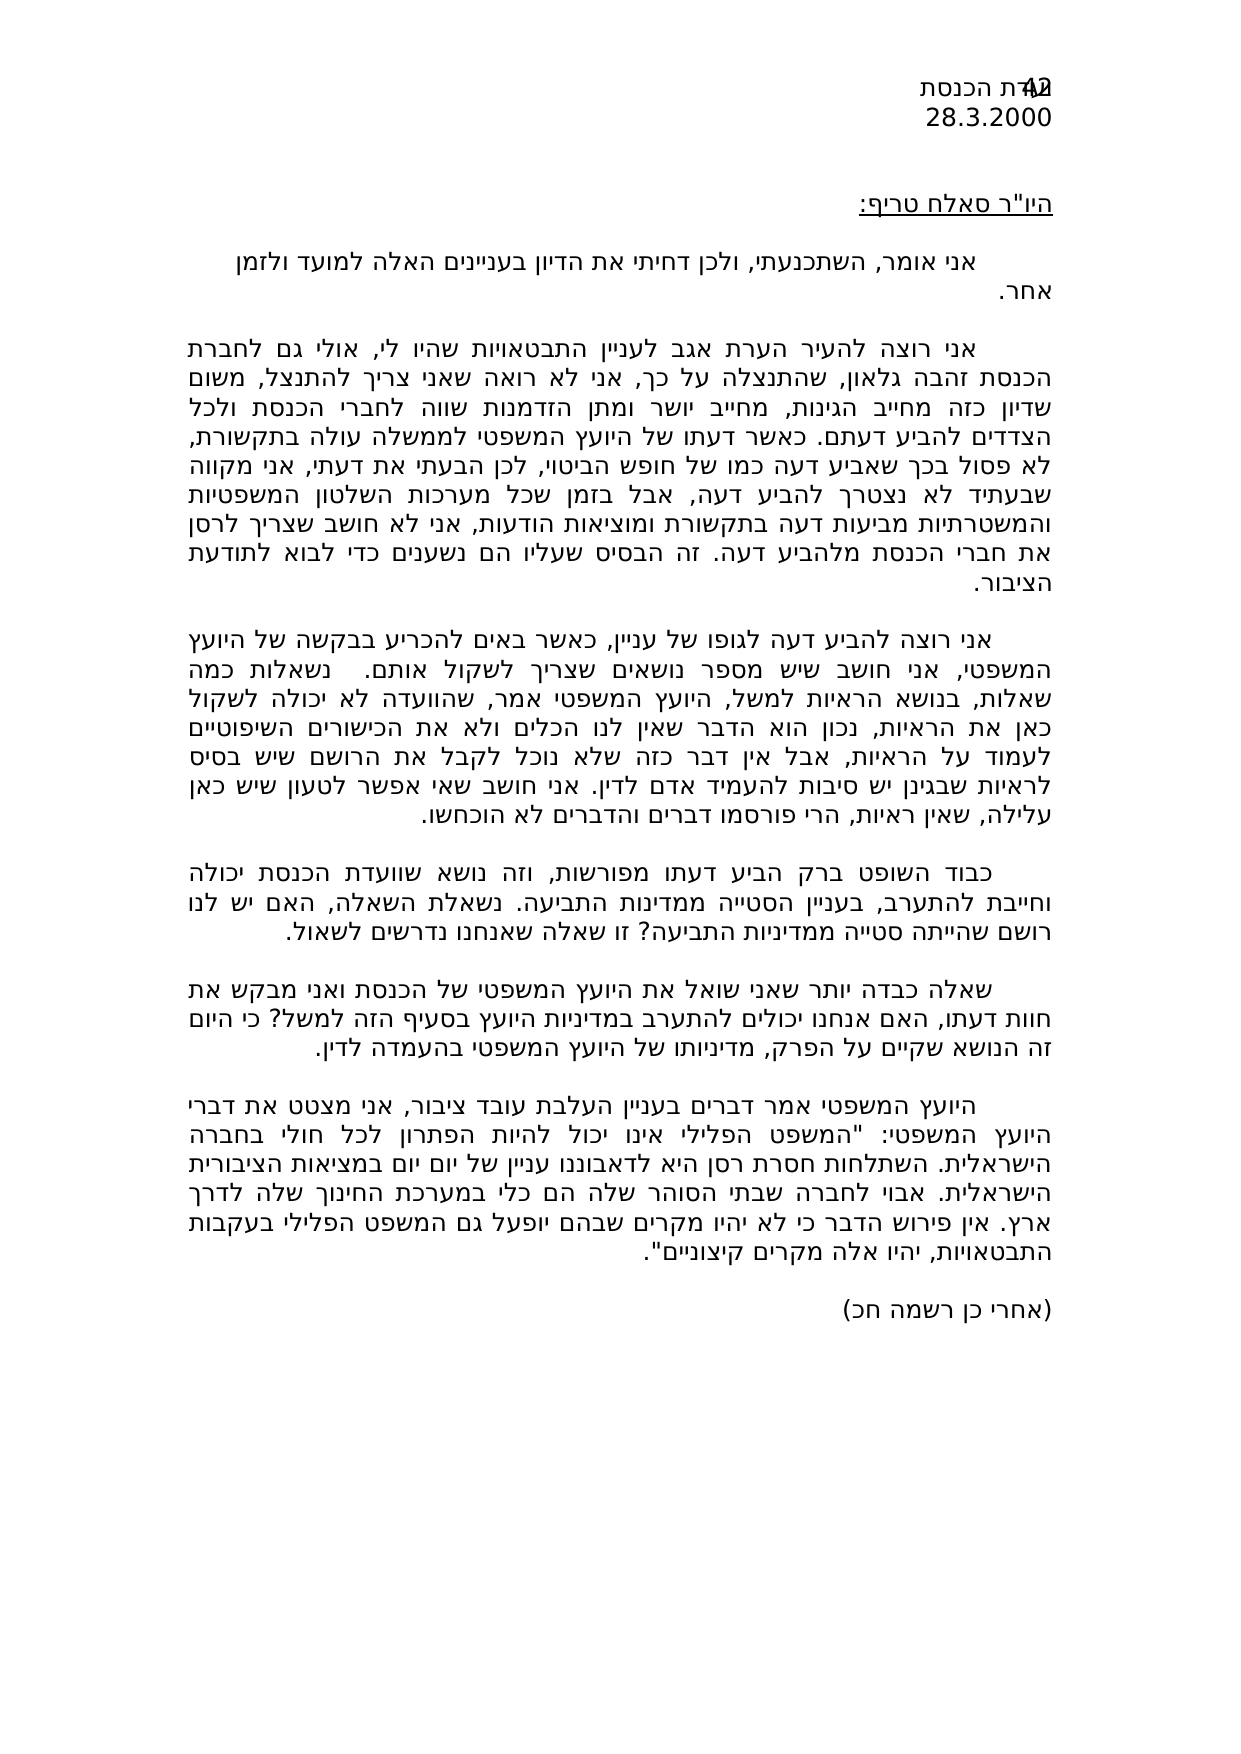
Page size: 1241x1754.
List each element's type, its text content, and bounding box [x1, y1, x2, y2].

text אני אומר, השתכנעתי, ולכן דחיתי את הדיון בעניינים האלה למועד ולזמן אחר. [187, 247, 1053, 306]
text (אחרי כן רשמה חכ) [187, 1295, 1053, 1324]
text אני רוצה להביע דעה לגופו של עניין, כאשר באים להכריע בבקשה של היועץ המשפטי, אני חושב שיש מספר נושאים שצריך לשקול אותם. נשאלות כמה שאלות, בנושא הראיות למשל, היועץ המשפטי אמר, שהוועדה לא יכולה לשקול כאן את הראיות, נכון הוא הדבר שאין לנו הכלים ולא את הכישורים השיפוטיים לעמוד על הראיות, אבל אין דבר כזה שלא נוכל לקבל את הרושם שיש בסיס לראיות שבגינן יש סיבות להעמיד אדם לדין. אני חושב שאי אפשר לטעון שיש כאן עלילה, שאין ראיות, הרי פורסמו דברים והדברים לא הוכחשו. [187, 626, 1053, 830]
text היועץ המשפטי אמר דברים בעניין העלבת עובד ציבור, אני מצטט את דברי היועץ המשפטי: "המשפט הפלילי אינו יכול להיות הפתרון לכל חולי בחברה הישראלית. השתלחות חסרת רסן היא לדאבוננו עניין של יום יום במציאות הציבורית הישראלית. אבוי לחברה שבתי הסוהר שלה הם כלי במערכת החינוך שלה לדרך ארץ. אין פירוש הדבר כי לא יהיו מקרים שבהם יופעל גם המשפט הפלילי בעקבות התבטאויות, יהיו אלה מקרים קיצוניים". [187, 1091, 1053, 1266]
text היו"ר סאלח טריף: [187, 189, 1053, 218]
text אני רוצה להעיר הערת אגב לעניין התבטאויות שהיו לי, אולי גם לחברת הכנסת זהבה גלאון, שהתנצלה על כך, אני לא רואה שאני צריך להתנצל, משום שדיון כזה מחייב הגינות, מחייב יושר ומתן הזדמנות שווה לחברי הכנסת ולכל הצדדים להביע דעתם. כאשר דעתו של היועץ המשפטי לממשלה עולה בתקשורת, לא פסול בכך שאביע דעה כמו של חופש הביטוי, לכן הבעתי את דעתי, אני מקווה שבעתיד לא נצטרך להביע דעה, אבל בזמן שכל מערכות השלטון המשפטיות והמשטרתיות מביעות דעה בתקשורת ומוציאות הודעות, אני לא חושב שצריך לרסן את חברי הכנסת מלהביע דעה. זה הבסיס שעליו הם נשענים כדי לבוא לתודעת הציבור. [187, 334, 1053, 597]
text שאלה כבדה יותר שאני שואל את היועץ המשפטי של הכנסת ואני מבקש את חוות דעתו, האם אנחנו יכולים להתערב במדיניות היועץ בסעיף הזה למשל? כי היום זה הנושא שקיים על הפרק, מדיניותו של היועץ המשפטי בהעמדה לדין. [187, 975, 1053, 1062]
text כבוד השופט ברק הביע דעתו מפורשות, וזה נושא שוועדת הכנסת יכולה וחייבת להתערב, בעניין הסטייה ממדינות התביעה. נשאלת השאלה, האם יש לנו רושם שהייתה סטייה ממדיניות התביעה? זו שאלה שאנחנו נדרשים לשאול. [187, 858, 1053, 946]
